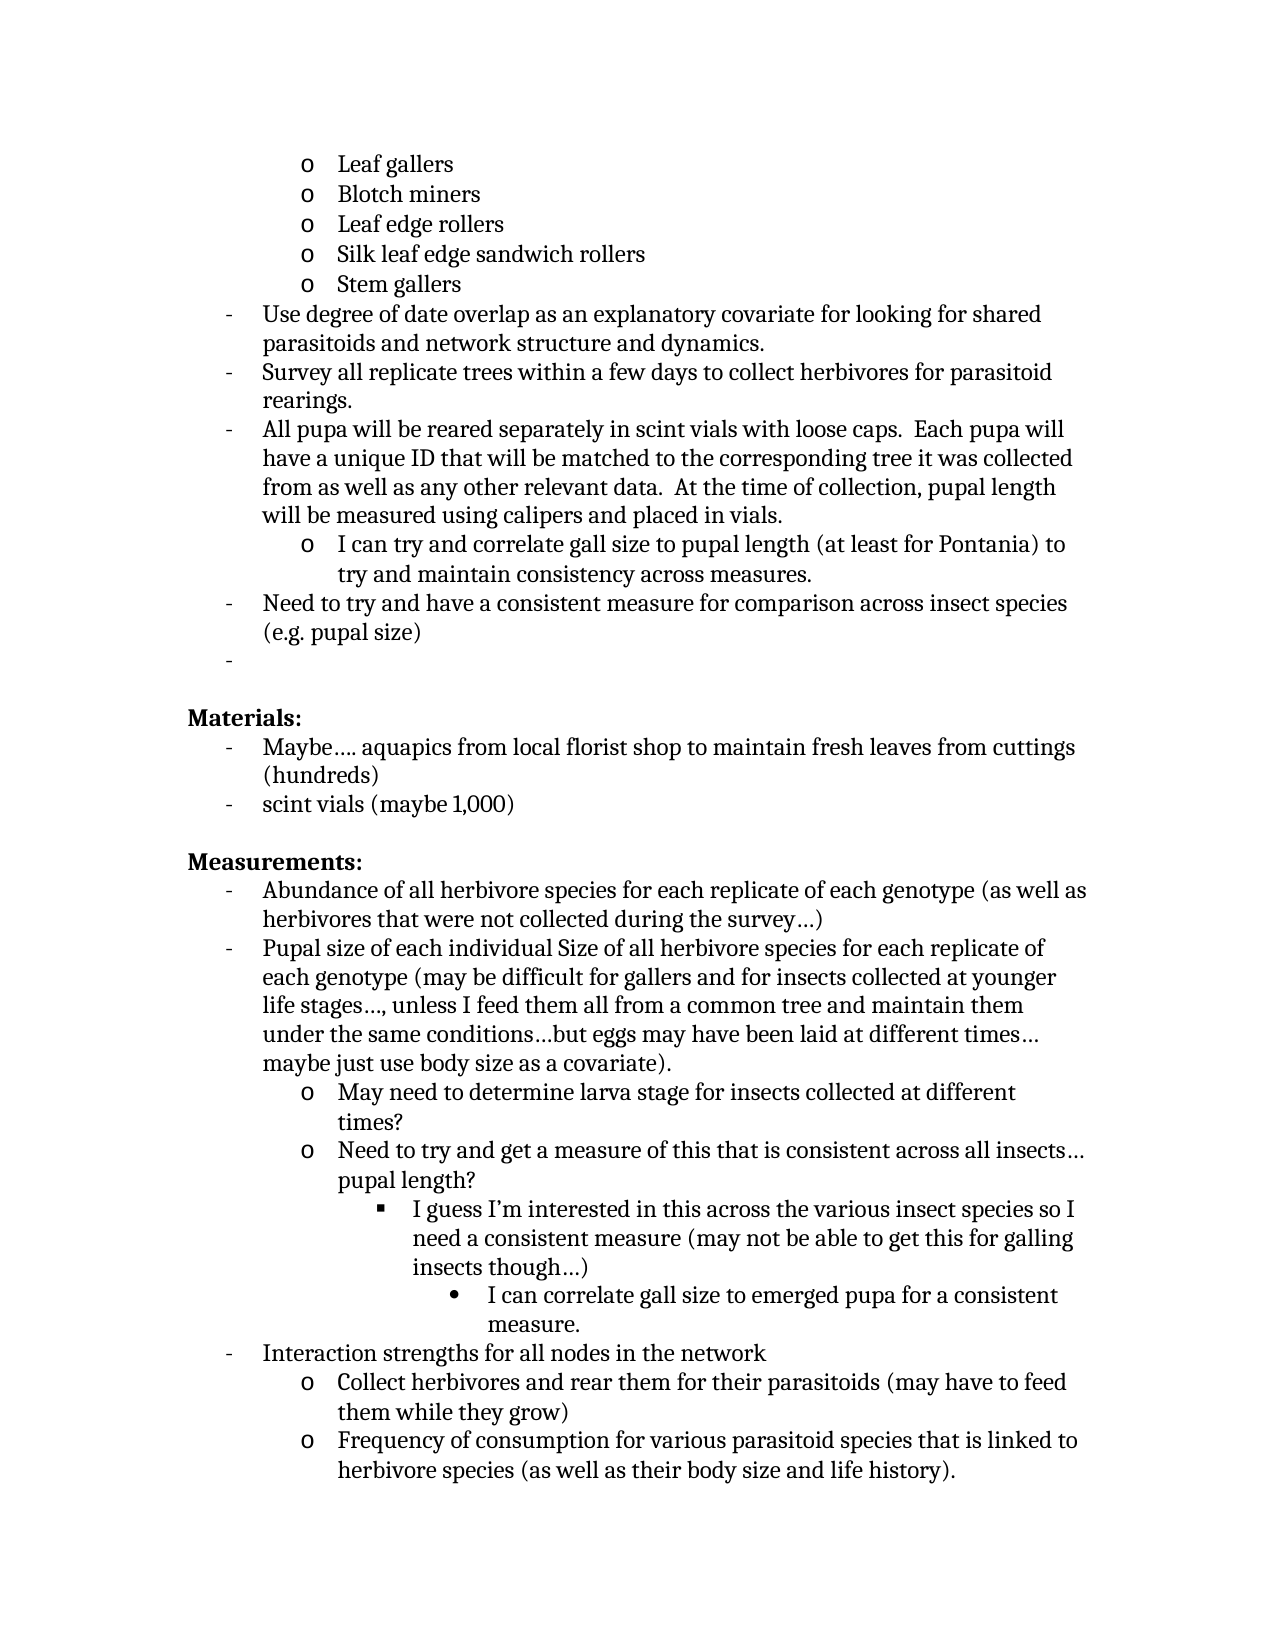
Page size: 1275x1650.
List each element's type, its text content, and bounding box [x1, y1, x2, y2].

list I guess I’m interested in this across the various insect species so I need a consistent measure (may not be able to get this for galling insects though…) [375, 1195, 1087, 1281]
text Measurements: [187, 847, 1087, 876]
list Abundance of all herbivore species for each replicate of each genotype (as well as herbivores that were not collected during the survey…) [225, 876, 1087, 934]
list Leaf gallers [300, 150, 1087, 180]
list Frequency of consumption for various parasitoid species that is linked to herbivore species (as well as their body size and life history). [300, 1426, 1087, 1485]
list Blotch miners [300, 180, 1087, 210]
list Maybe…. aquapics from local florist shop to maintain fresh leaves from cuttings (hundreds) [225, 732, 1087, 790]
list Leaf edge rollers [300, 210, 1087, 240]
list I can try and correlate gall size to pupal length (at least for Pontania) to try and maintain consistency across measures. [300, 530, 1087, 589]
list Silk leaf edge sandwich rollers [300, 240, 1087, 270]
list Survey all replicate trees within a few days to collect herbivores for parasitoid rearings. [225, 357, 1087, 415]
list May need to determine larva stage for insects collected at different times? [300, 1077, 1087, 1136]
list Interaction strengths for all nodes in the network [225, 1339, 1087, 1367]
list Stem gallers [300, 270, 1087, 300]
list Pupal size of each individual Size of all herbivore species for each replicate of each genotype (may be difficult for gallers and for insects collected at younger life stages…, unless I feed them all from a common tree and maintain them under the same conditions…but eggs may have been laid at different times…maybe just use body size as a covariate). [225, 934, 1087, 1077]
list All pupa will be reared separately in scint vials with loose caps. Each pupa will have a unique ID that will be matched to the corresponding tree it was collected from as well as any other relevant data. At the time of collection, pupal length will be measured using calipers and placed in vials. [225, 415, 1087, 530]
text Materials: [187, 704, 1087, 732]
list scint vials (maybe 1,000) [225, 790, 1087, 819]
list Collect herbivores and rear them for their parasitoids (may have to feed them while they grow) [300, 1367, 1087, 1426]
list Use degree of date overlap as an explanatory covariate for looking for shared parasitoids and network structure and dynamics. [225, 300, 1087, 357]
list Need to try and have a consistent measure for comparison across insect species (e.g. pupal size) [225, 589, 1087, 646]
list Need to try and get a measure of this that is consistent across all insects… pupal length? [300, 1136, 1087, 1195]
list I can correlate gall size to emerged pupa for a consistent measure. [450, 1281, 1087, 1339]
